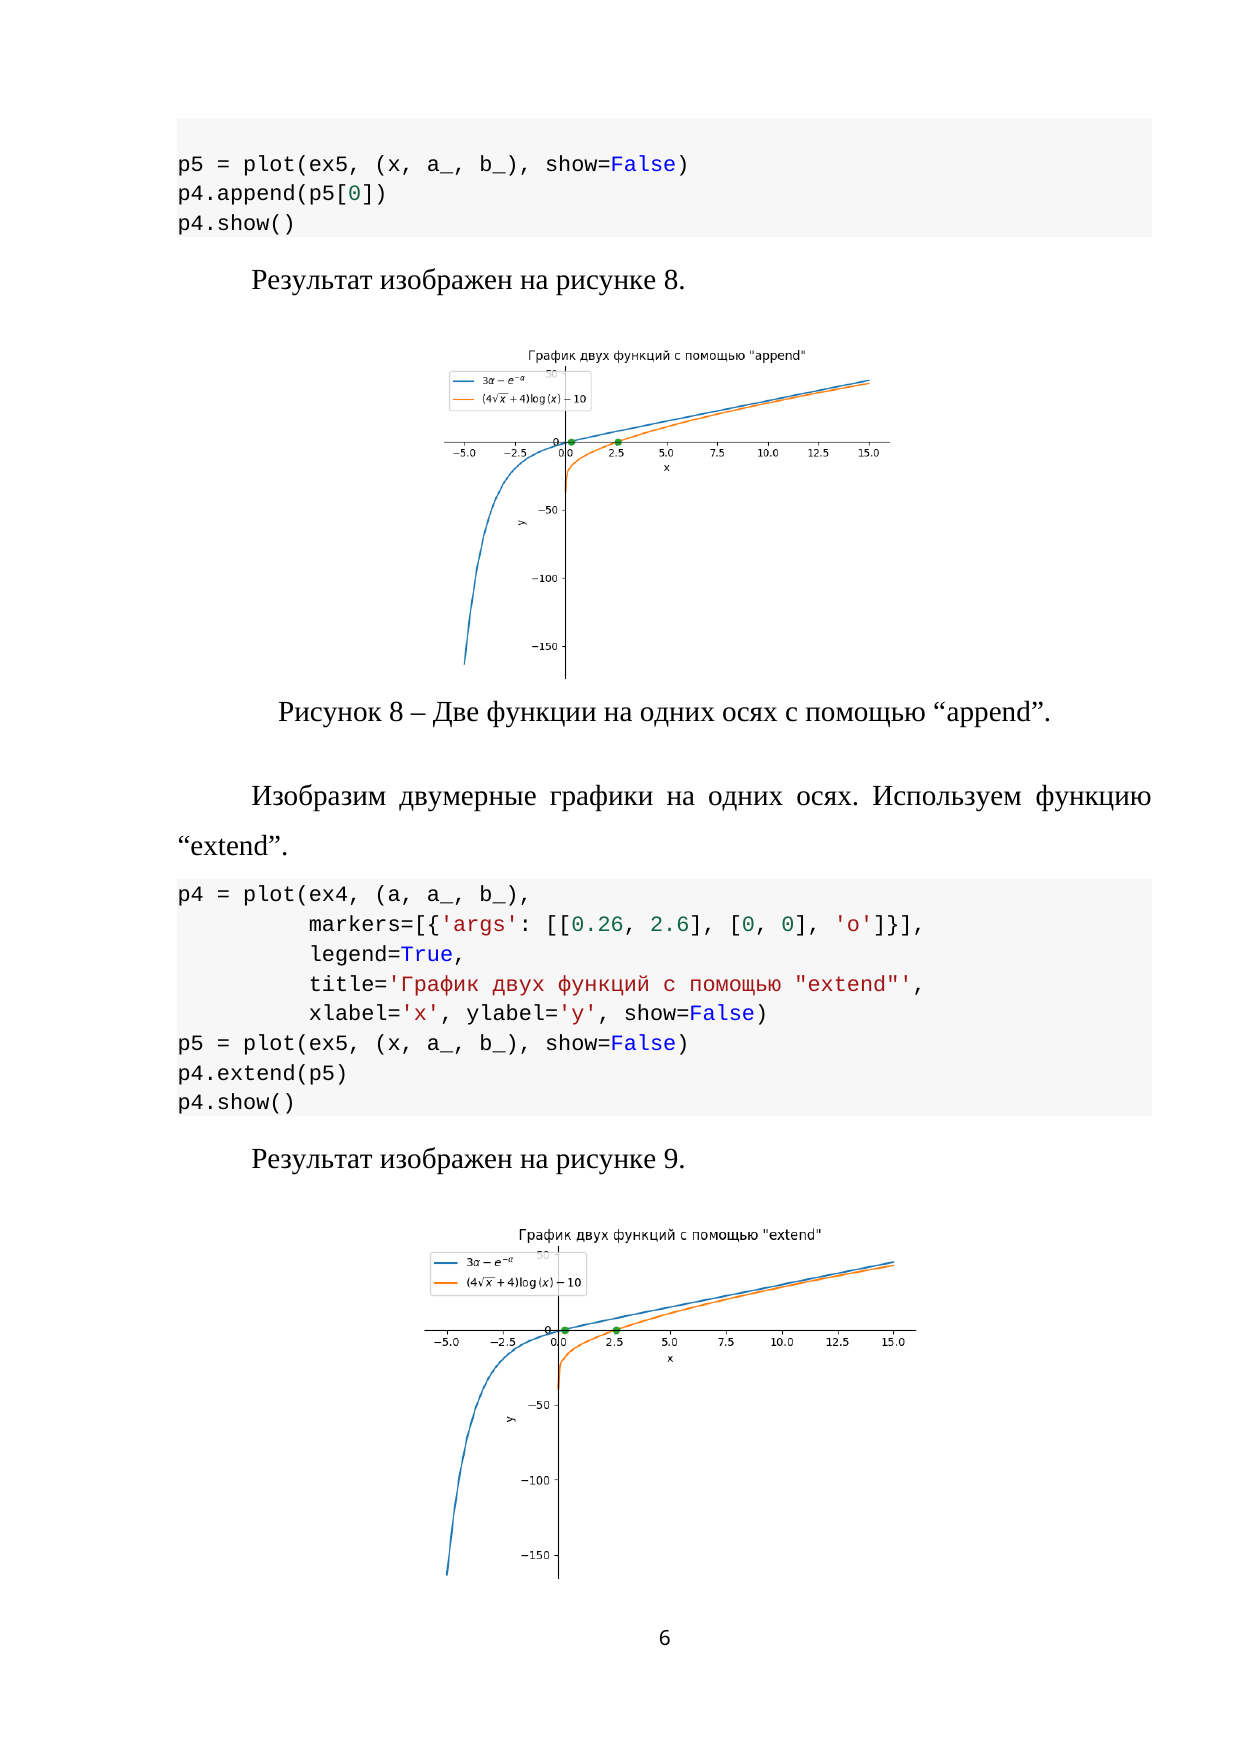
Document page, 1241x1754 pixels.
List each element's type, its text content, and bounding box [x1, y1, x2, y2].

text p5 = plot(ex5, (x, a_, b_), show=False) [177, 1027, 1152, 1057]
text p4.append(p5[0]) [177, 177, 1152, 207]
text legend=True, [177, 938, 1152, 968]
text p5 = plot(ex5, (x, a_, b_), show=False) [177, 148, 1152, 177]
text Рисунок 8 – Две функции на одних осях с помощью “append”. [177, 694, 1152, 728]
text p4 = plot(ex4, (a, a_, b_), [177, 879, 1152, 908]
text markers=[{'args': [[0.26, 2.6], [0, 0], 'o']}], [177, 908, 1152, 938]
text Результат изображен на рисунке 9. [177, 1141, 1152, 1175]
text p4.extend(p5) [177, 1057, 1152, 1087]
text p4.show() [177, 1087, 1152, 1116]
picture [412, 1216, 917, 1579]
text Изобразим двумерные графики на одних осях. Используем функцию “extend”. [177, 778, 1152, 862]
picture [438, 337, 891, 681]
text Результат изображен на рисунке 8. [177, 262, 1152, 295]
text xlabel='x', ylabel='y', show=False) [177, 997, 1152, 1027]
text p4.show() [177, 207, 1152, 237]
text title='График двух функций с помощью "extend"', [177, 968, 1152, 997]
